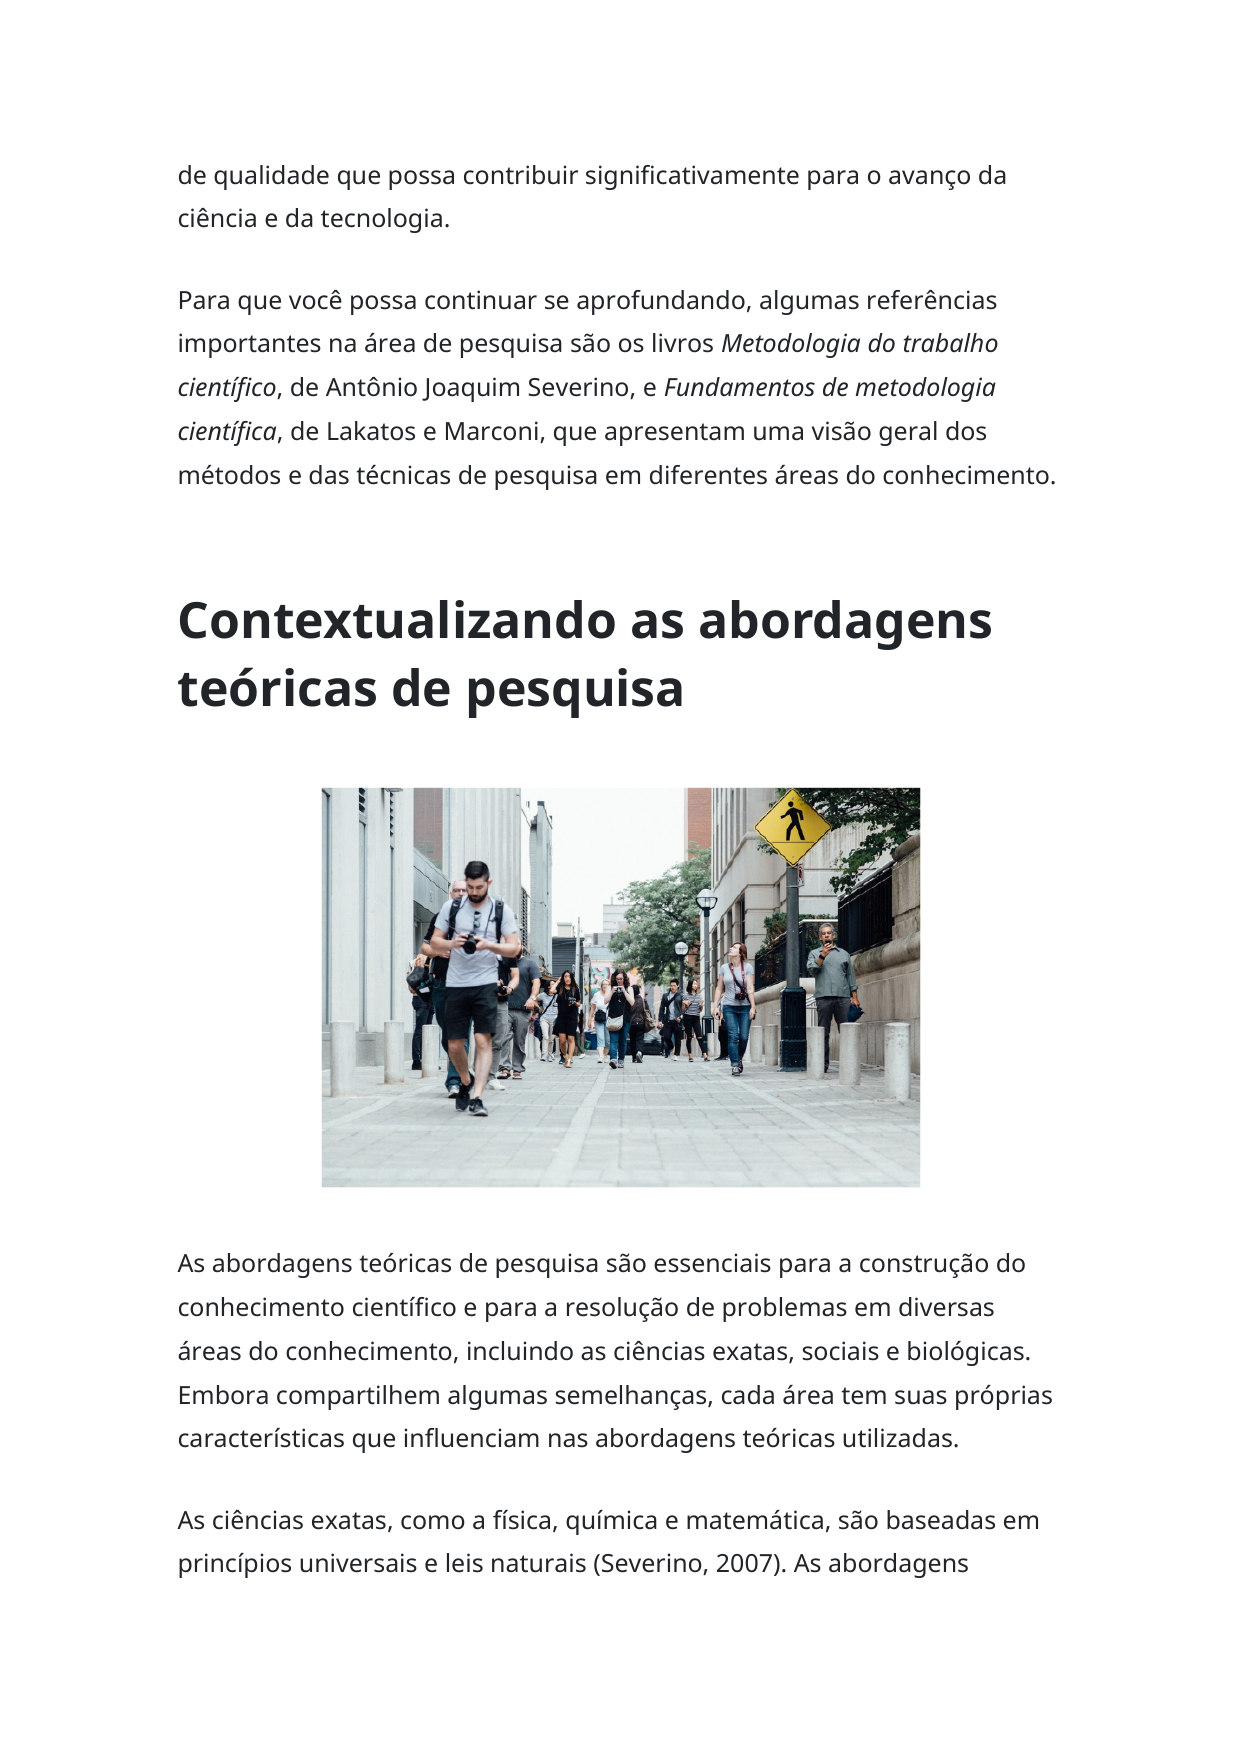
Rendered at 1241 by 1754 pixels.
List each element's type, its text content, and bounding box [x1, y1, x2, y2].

text Contextualizando as abordagens teóricas de pesquisa [177, 585, 1063, 721]
picture [177, 738, 1063, 1237]
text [177, 148, 1063, 235]
text As abordagens teóricas de pesquisa são essenciais para a construção do conhecimento científico e para a resolução de problemas em diversas áreas do conhecimento, incluindo as ciências exatas, sociais e biológicas. Embora compartilhem algumas semelhanças, cada área tem suas próprias características que influenciam nas abordagens teóricas utilizadas. [177, 1237, 1063, 1455]
text Para que você possa continuar se aprofundando, algumas referências importantes na área de pesquisa são os livros Metodologia do trabalho científico, de Antônio Joaquim Severino, e Fundamentos de metodologia científica, de Lakatos e Marconi, que apresentam uma visão geral dos métodos e das técnicas de pesquisa em diferentes áreas do conhecimento. [177, 273, 1063, 491]
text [177, 1493, 1063, 1580]
